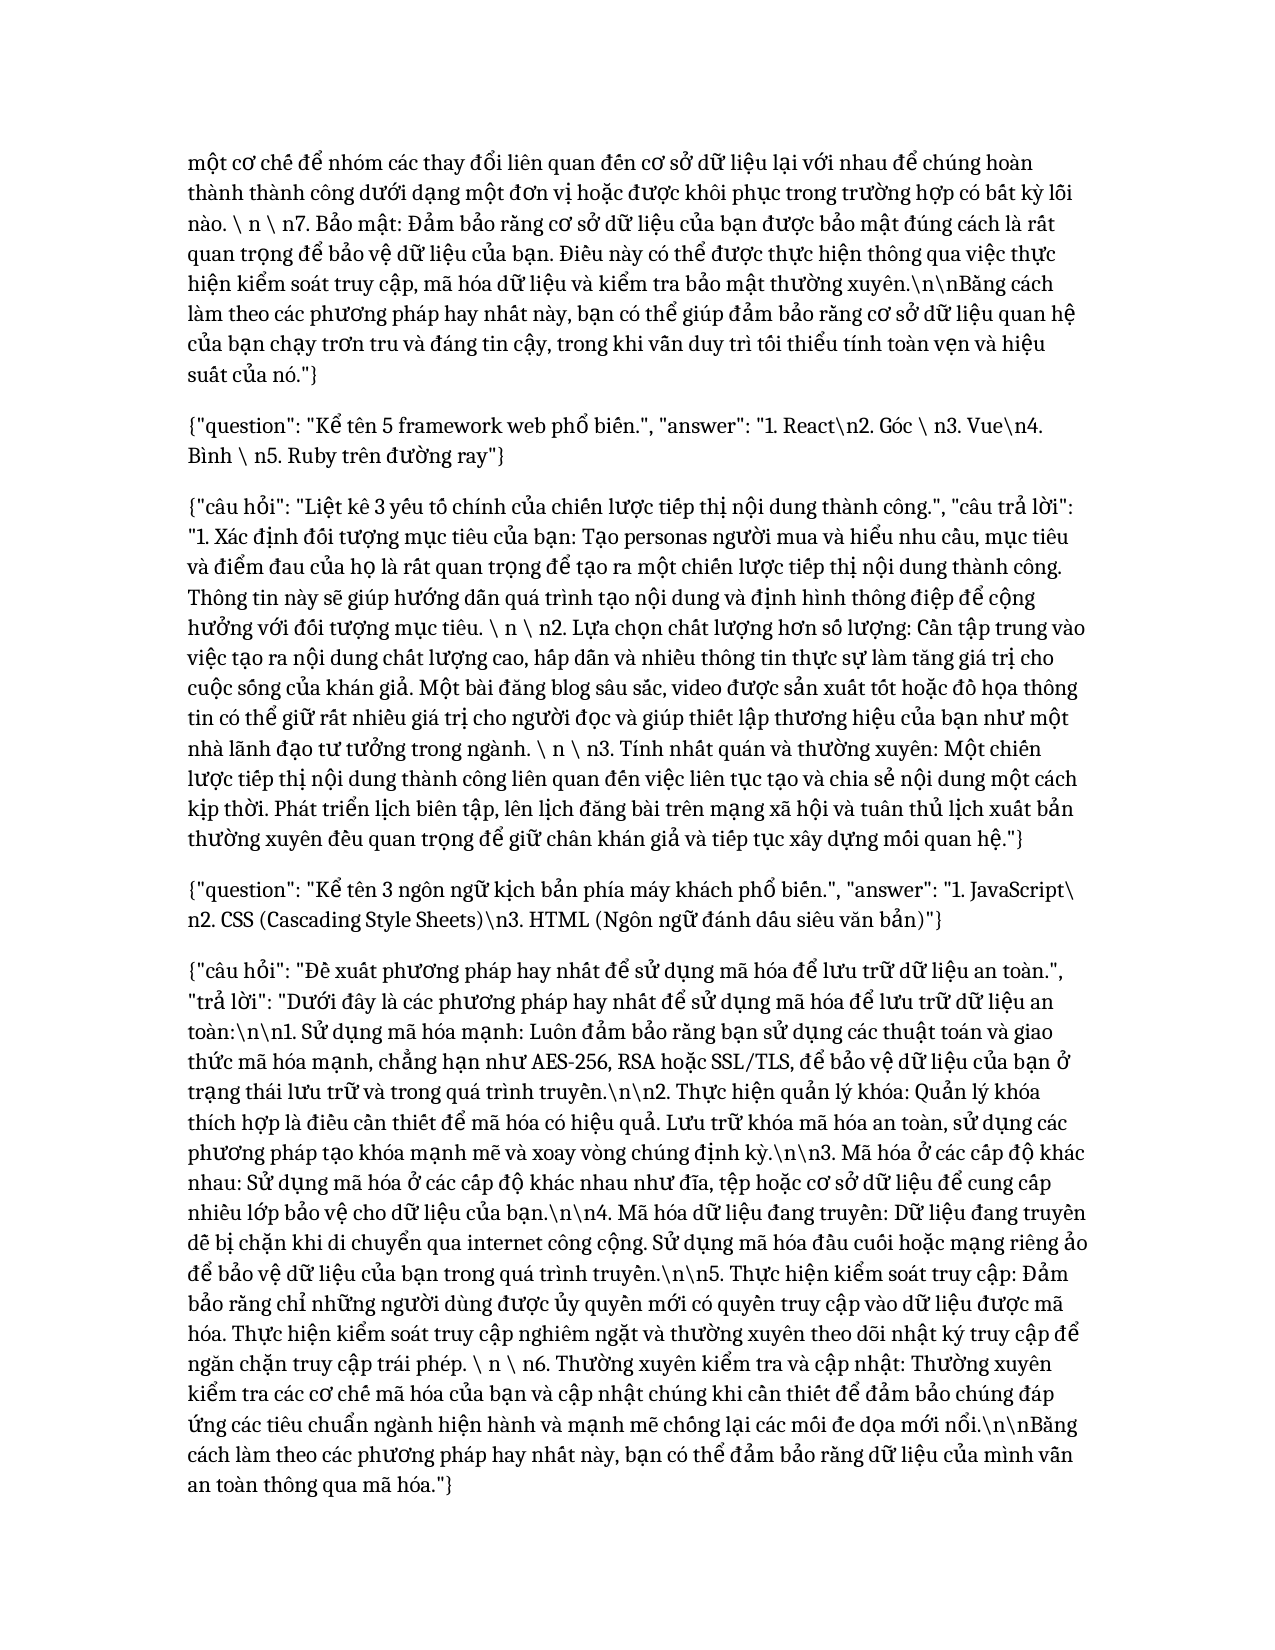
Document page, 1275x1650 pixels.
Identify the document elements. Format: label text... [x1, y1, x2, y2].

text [187, 150, 1087, 388]
text {"question": "Kể tên 3 ngôn ngữ kịch bản phía máy khách phổ biến.", "answer": "1. JavaScript\n2. CSS (Cascading Style Sheets)\n3. HTML (Ngôn ngữ đánh dấu siêu văn bản)"} [187, 877, 1087, 934]
text {"câu hỏi": "Liệt kê 3 yếu tố chính của chiến lược tiếp thị nội dung thành công.", "câu trả lời": "1. Xác định đối tượng mục tiêu của bạn: Tạo personas người mua và hiểu nhu cầu, mục tiêu và điểm đau của họ là rất quan trọng để tạo ra một chiến lược tiếp thị nội dung thành công. Thông tin này sẽ giúp hướng dẫn quá trình tạo nội dung và định hình thông điệp để cộng hưởng với đối tượng mục tiêu. \ n \ n2. Lựa chọn chất lượng hơn số lượng: Cần tập trung vào việc tạo ra nội dung chất lượng cao, hấp dẫn và nhiều thông tin thực sự làm tăng giá trị cho cuộc sống của khán giả. Một bài đăng blog sâu sắc, video được sản xuất tốt hoặc đồ họa thông tin có thể giữ rất nhiều giá trị cho người đọc và giúp thiết lập thương hiệu của bạn như một nhà lãnh đạo tư tưởng trong ngành. \ n \ n3. Tính nhất quán và thường xuyên: Một chiến lược tiếp thị nội dung thành công liên quan đến việc liên tục tạo và chia sẻ nội dung một cách kịp thời. Phát triển lịch biên tập, lên lịch đăng bài trên mạng xã hội và tuân thủ lịch xuất bản thường xuyên đều quan trọng để giữ chân khán giả và tiếp tục xây dựng mối quan hệ."} [187, 494, 1087, 852]
text {"question": "Kể tên 5 framework web phổ biến.", "answer": "1. React\n2. Góc \ n3. Vue\n4. Bình \ n5. Ruby trên đường ray"} [187, 412, 1087, 469]
text {"câu hỏi": "Đề xuất phương pháp hay nhất để sử dụng mã hóa để lưu trữ dữ liệu an toàn.", "trả lời": "Dưới đây là các phương pháp hay nhất để sử dụng mã hóa để lưu trữ dữ liệu an toàn:\n\n1. Sử dụng mã hóa mạnh: Luôn đảm bảo rằng bạn sử dụng các thuật toán và giao thức mã hóa mạnh, chẳng hạn như AES-256, RSA hoặc SSL/TLS, để bảo vệ dữ liệu của bạn ở trạng thái lưu trữ và trong quá trình truyền.\n\n2. Thực hiện quản lý khóa: Quản lý khóa thích hợp là điều cần thiết để mã hóa có hiệu quả. Lưu trữ khóa mã hóa an toàn, sử dụng các phương pháp tạo khóa mạnh mẽ và xoay vòng chúng định kỳ.\n\n3. Mã hóa ở các cấp độ khác nhau: Sử dụng mã hóa ở các cấp độ khác nhau như đĩa, tệp hoặc cơ sở dữ liệu để cung cấp nhiều lớp bảo vệ cho dữ liệu của bạn.\n\n4. Mã hóa dữ liệu đang truyền: Dữ liệu đang truyền dễ bị chặn khi di chuyển qua internet công cộng. Sử dụng mã hóa đầu cuối hoặc mạng riêng ảo để bảo vệ dữ liệu của bạn trong quá trình truyền.\n\n5. Thực hiện kiểm soát truy cập: Đảm bảo rằng chỉ những người dùng được ủy quyền mới có quyền truy cập vào dữ liệu được mã hóa. Thực hiện kiểm soát truy cập nghiêm ngặt và thường xuyên theo dõi nhật ký truy cập để ngăn chặn truy cập trái phép. \ n \ n6. Thường xuyên kiểm tra và cập nhật: Thường xuyên kiểm tra các cơ chế mã hóa của bạn và cập nhật chúng khi cần thiết để đảm bảo chúng đáp ứng các tiêu chuẩn ngành hiện hành và mạnh mẽ chống lại các mối đe dọa mới nổi.\n\nBằng cách làm theo các phương pháp hay nhất này, bạn có thể đảm bảo rằng dữ liệu của mình vẫn an toàn thông qua mã hóa."} [187, 958, 1087, 1498]
